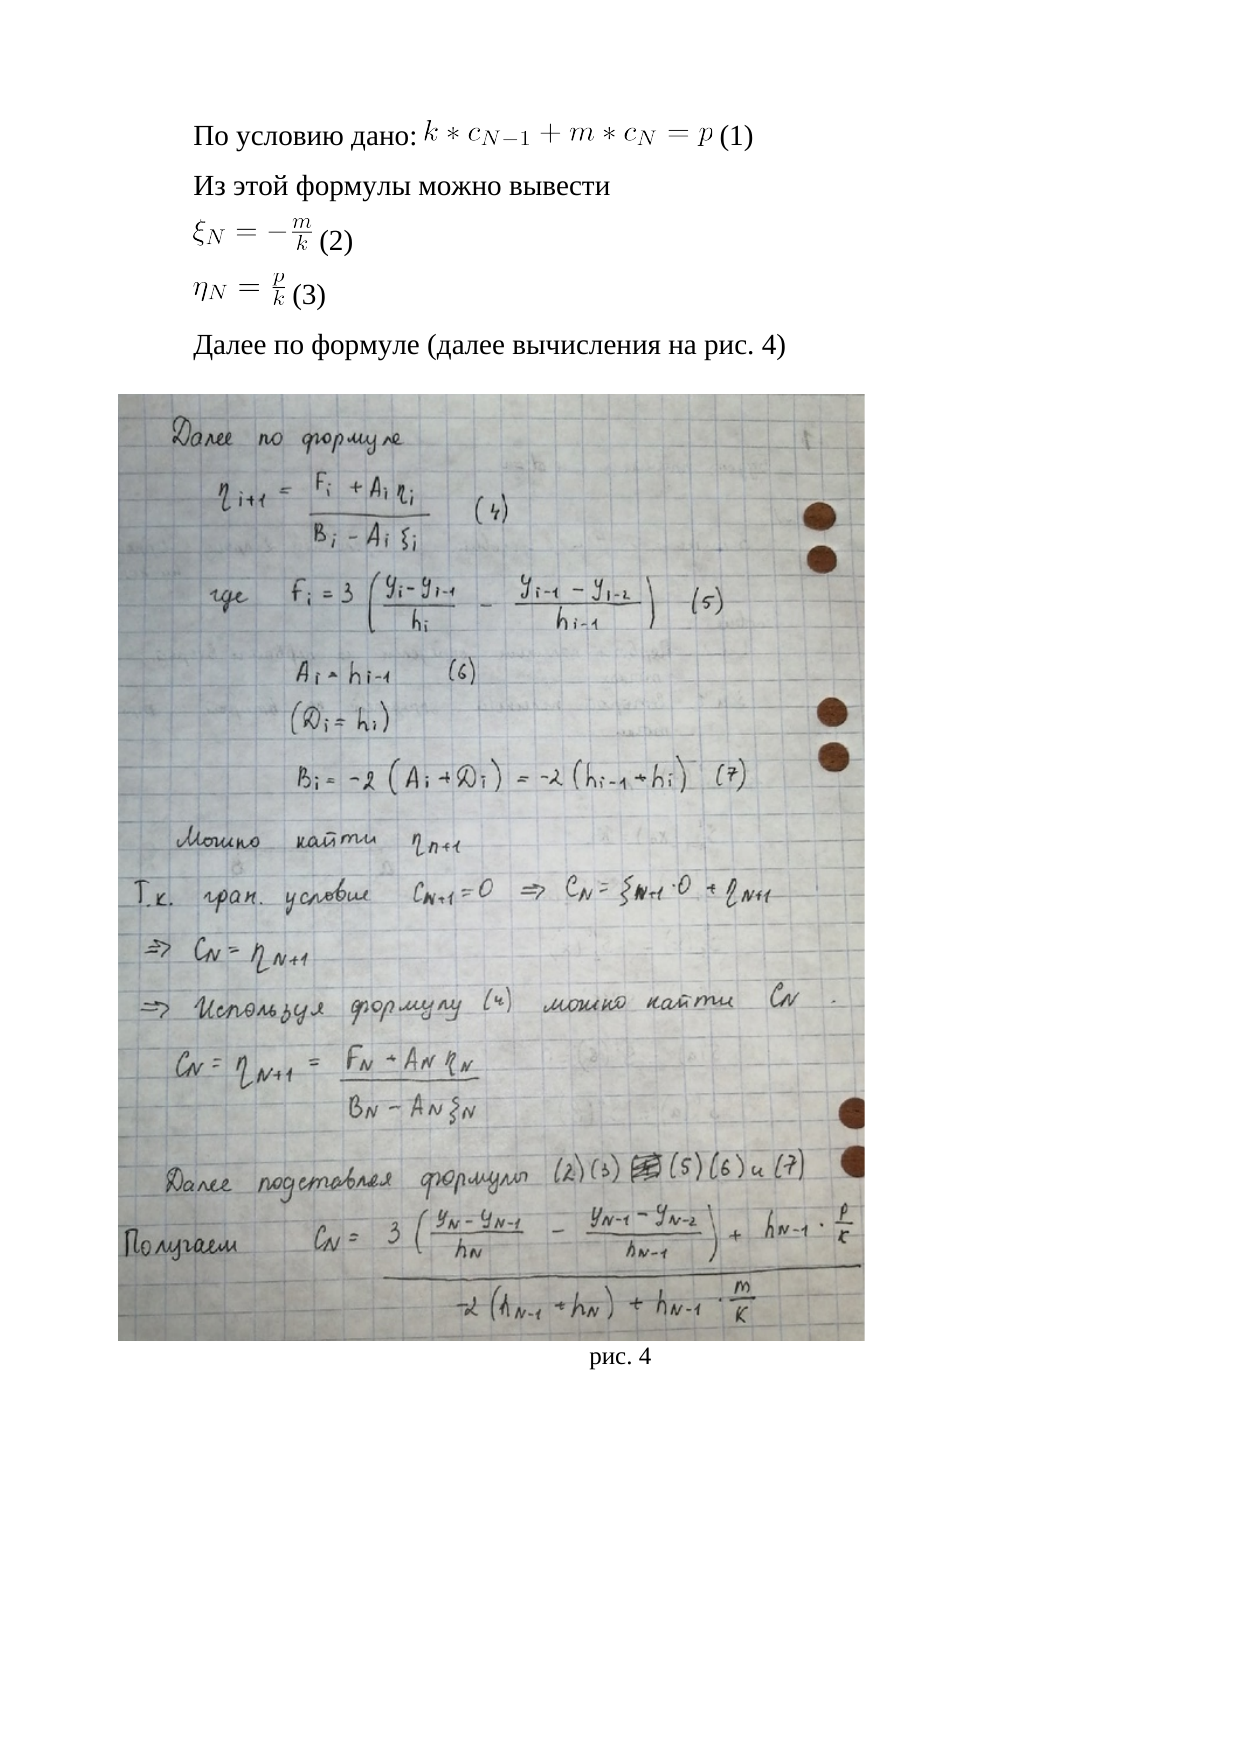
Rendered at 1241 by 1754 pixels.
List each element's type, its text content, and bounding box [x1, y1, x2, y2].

text (2) [118, 219, 1122, 256]
text Из этой формулы можно вывести [118, 168, 1122, 202]
text (3) [118, 273, 1122, 311]
picture [424, 120, 713, 146]
picture [118, 394, 865, 1341]
picture [193, 273, 285, 305]
text Далее по формуле (далее вычисления на рис. 4) [118, 327, 1122, 361]
text рис. 4 [118, 1341, 1122, 1369]
picture [193, 218, 312, 250]
text По условию дано: (1) [118, 118, 1122, 152]
